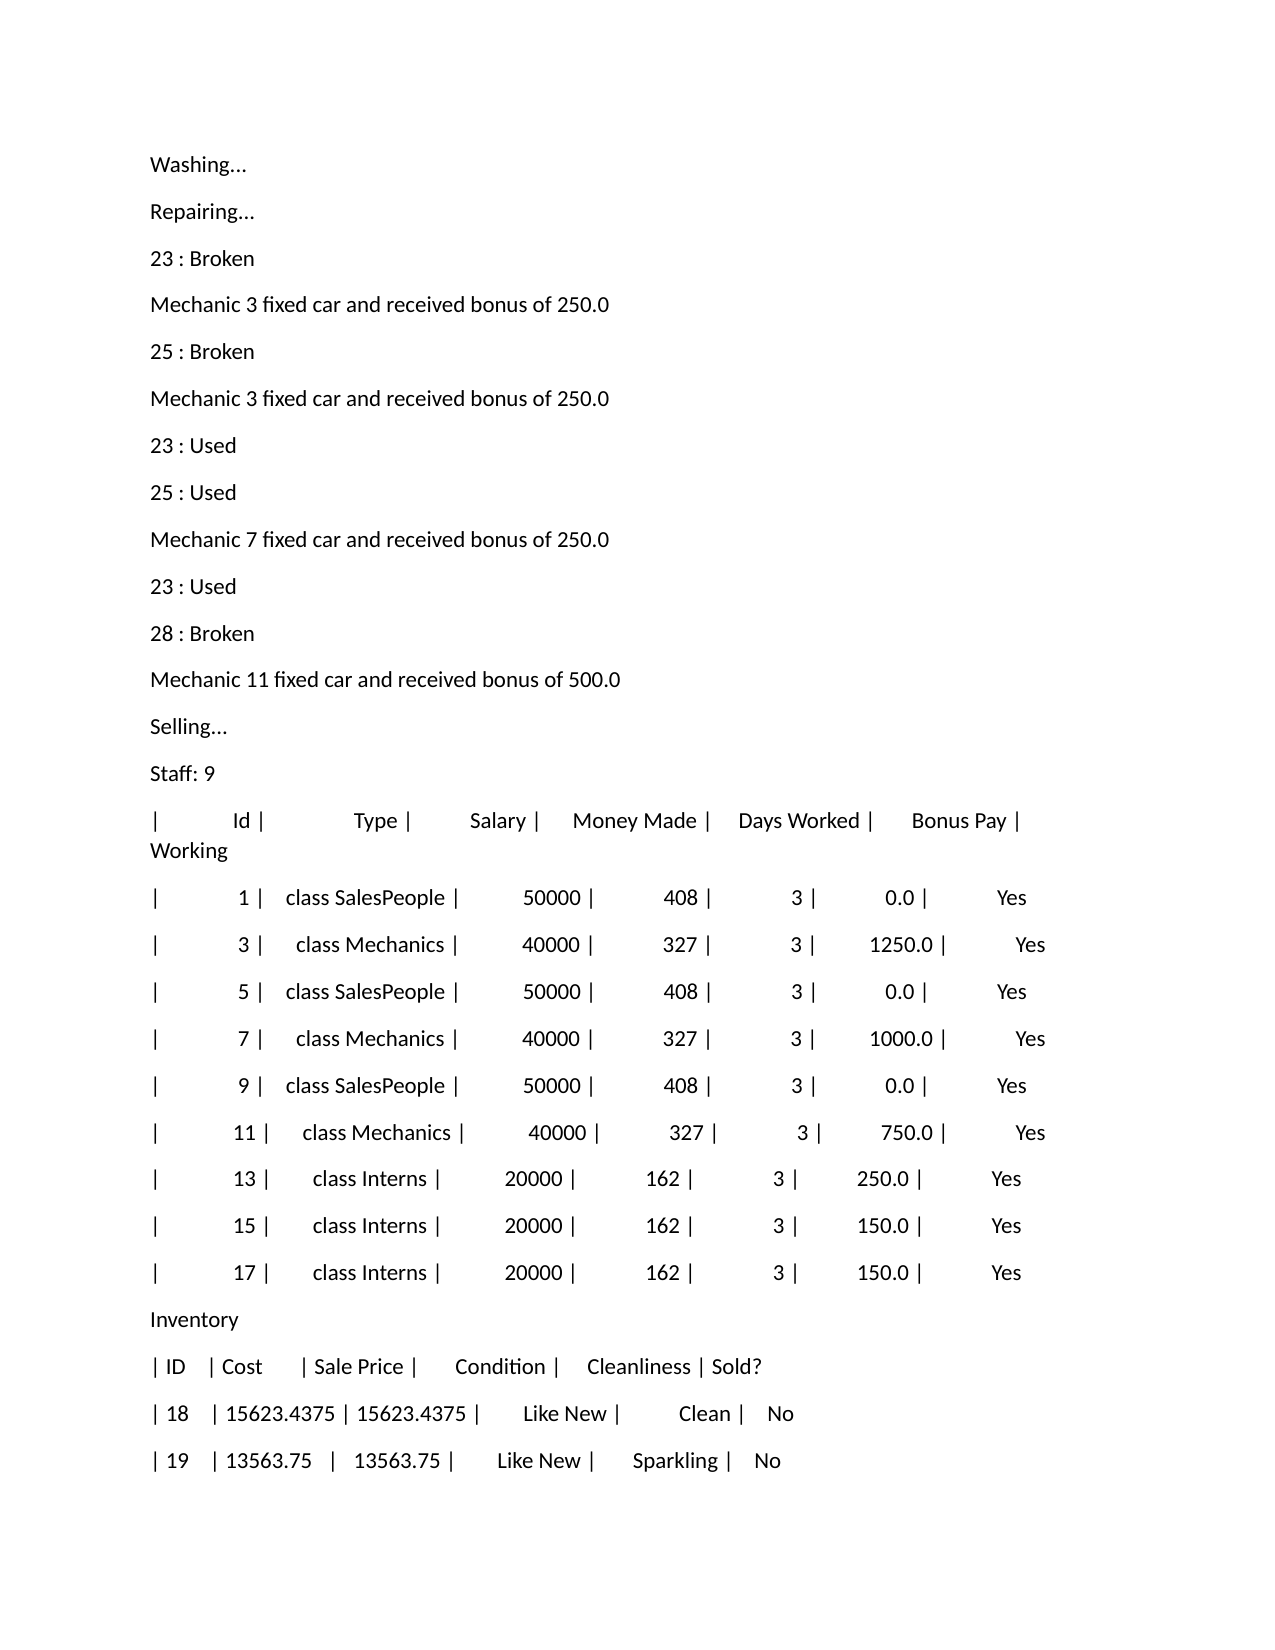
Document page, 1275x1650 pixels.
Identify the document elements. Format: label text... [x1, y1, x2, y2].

text 23 : Broken [150, 244, 1125, 272]
text Mechanic 11 fixed car and received bonus of 500.0 [150, 666, 1125, 694]
text Mechanic 3 fixed car and received bonus of 250.0 [150, 384, 1125, 412]
text Repairing... [150, 197, 1125, 225]
text Selling... [150, 712, 1125, 741]
text Washing... [150, 150, 1125, 178]
text Inventory [150, 1305, 1125, 1333]
text | 3 | class Mechanics | 40000 | 327 | 3 | 1250.0 | Yes [150, 930, 1125, 958]
text Mechanic 3 fixed car and received bonus of 250.0 [150, 291, 1125, 319]
text | 13 | class Interns | 20000 | 162 | 3 | 250.0 | Yes [150, 1164, 1125, 1193]
text Mechanic 7 fixed car and received bonus of 250.0 [150, 525, 1125, 553]
text | 18 | 15623.4375 | 15623.4375 | Like New | Clean | No [150, 1399, 1125, 1427]
text | 5 | class SalesPeople | 50000 | 408 | 3 | 0.0 | Yes [150, 977, 1125, 1005]
text | 15 | class Interns | 20000 | 162 | 3 | 150.0 | Yes [150, 1211, 1125, 1239]
text 23 : Used [150, 572, 1125, 600]
text | ID | Cost | Sale Price | Condition | Cleanliness | Sold? [150, 1352, 1125, 1380]
text | 7 | class Mechanics | 40000 | 327 | 3 | 1000.0 | Yes [150, 1024, 1125, 1052]
text 25 : Used [150, 478, 1125, 506]
text | 17 | class Interns | 20000 | 162 | 3 | 150.0 | Yes [150, 1258, 1125, 1286]
text | Id | Type | Salary | Money Made | Days Worked | Bonus Pay | Working [150, 806, 1125, 864]
text 28 : Broken [150, 619, 1125, 647]
text | 1 | class SalesPeople | 50000 | 408 | 3 | 0.0 | Yes [150, 883, 1125, 911]
text | 9 | class SalesPeople | 50000 | 408 | 3 | 0.0 | Yes [150, 1071, 1125, 1099]
text | 19 | 13563.75 | 13563.75 | Like New | Sparkling | No [150, 1446, 1125, 1474]
text 23 : Used [150, 431, 1125, 459]
text 25 : Broken [150, 337, 1125, 366]
text | 11 | class Mechanics | 40000 | 327 | 3 | 750.0 | Yes [150, 1118, 1125, 1146]
text Staff: 9 [150, 759, 1125, 787]
